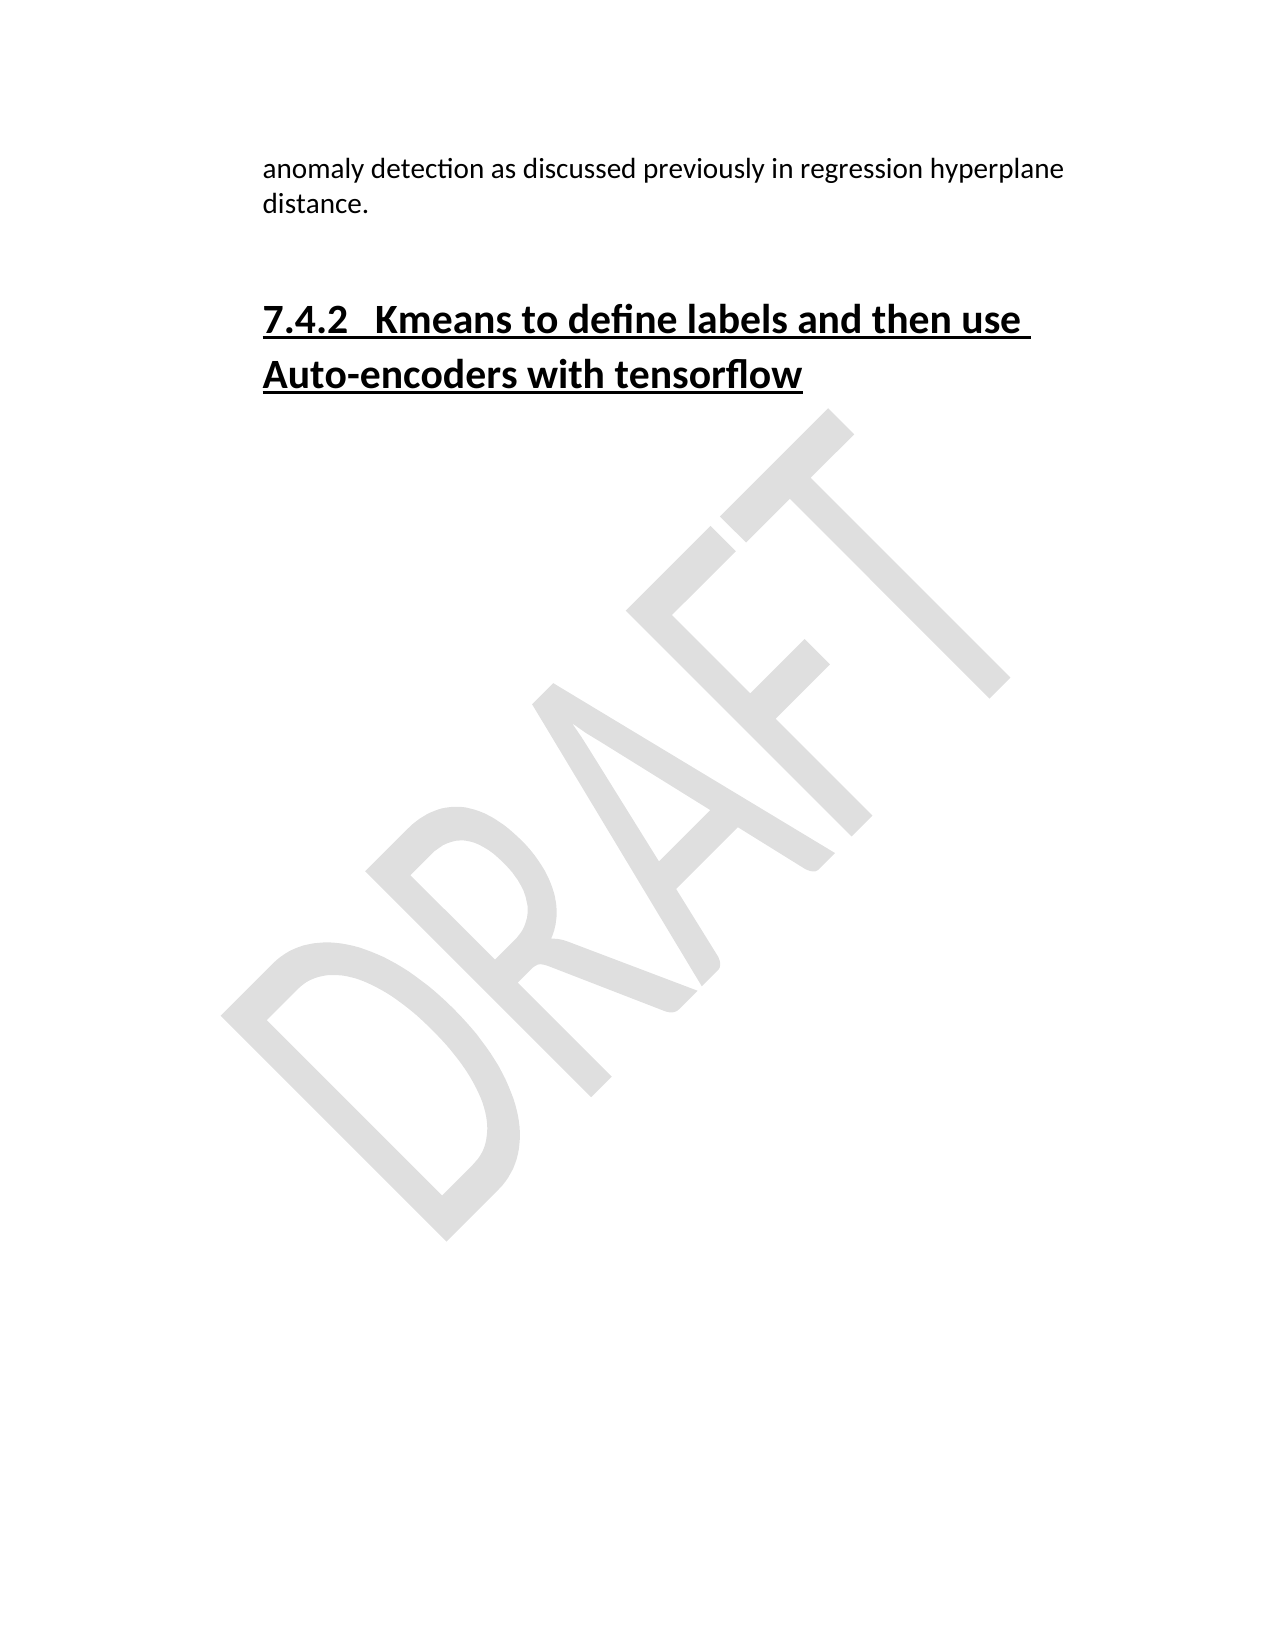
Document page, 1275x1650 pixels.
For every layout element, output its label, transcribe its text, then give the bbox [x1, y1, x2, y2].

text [262, 150, 1125, 221]
text 7.4.2 Kmeans to define labels and then use Auto-encoders with tensorflow [262, 293, 1125, 398]
